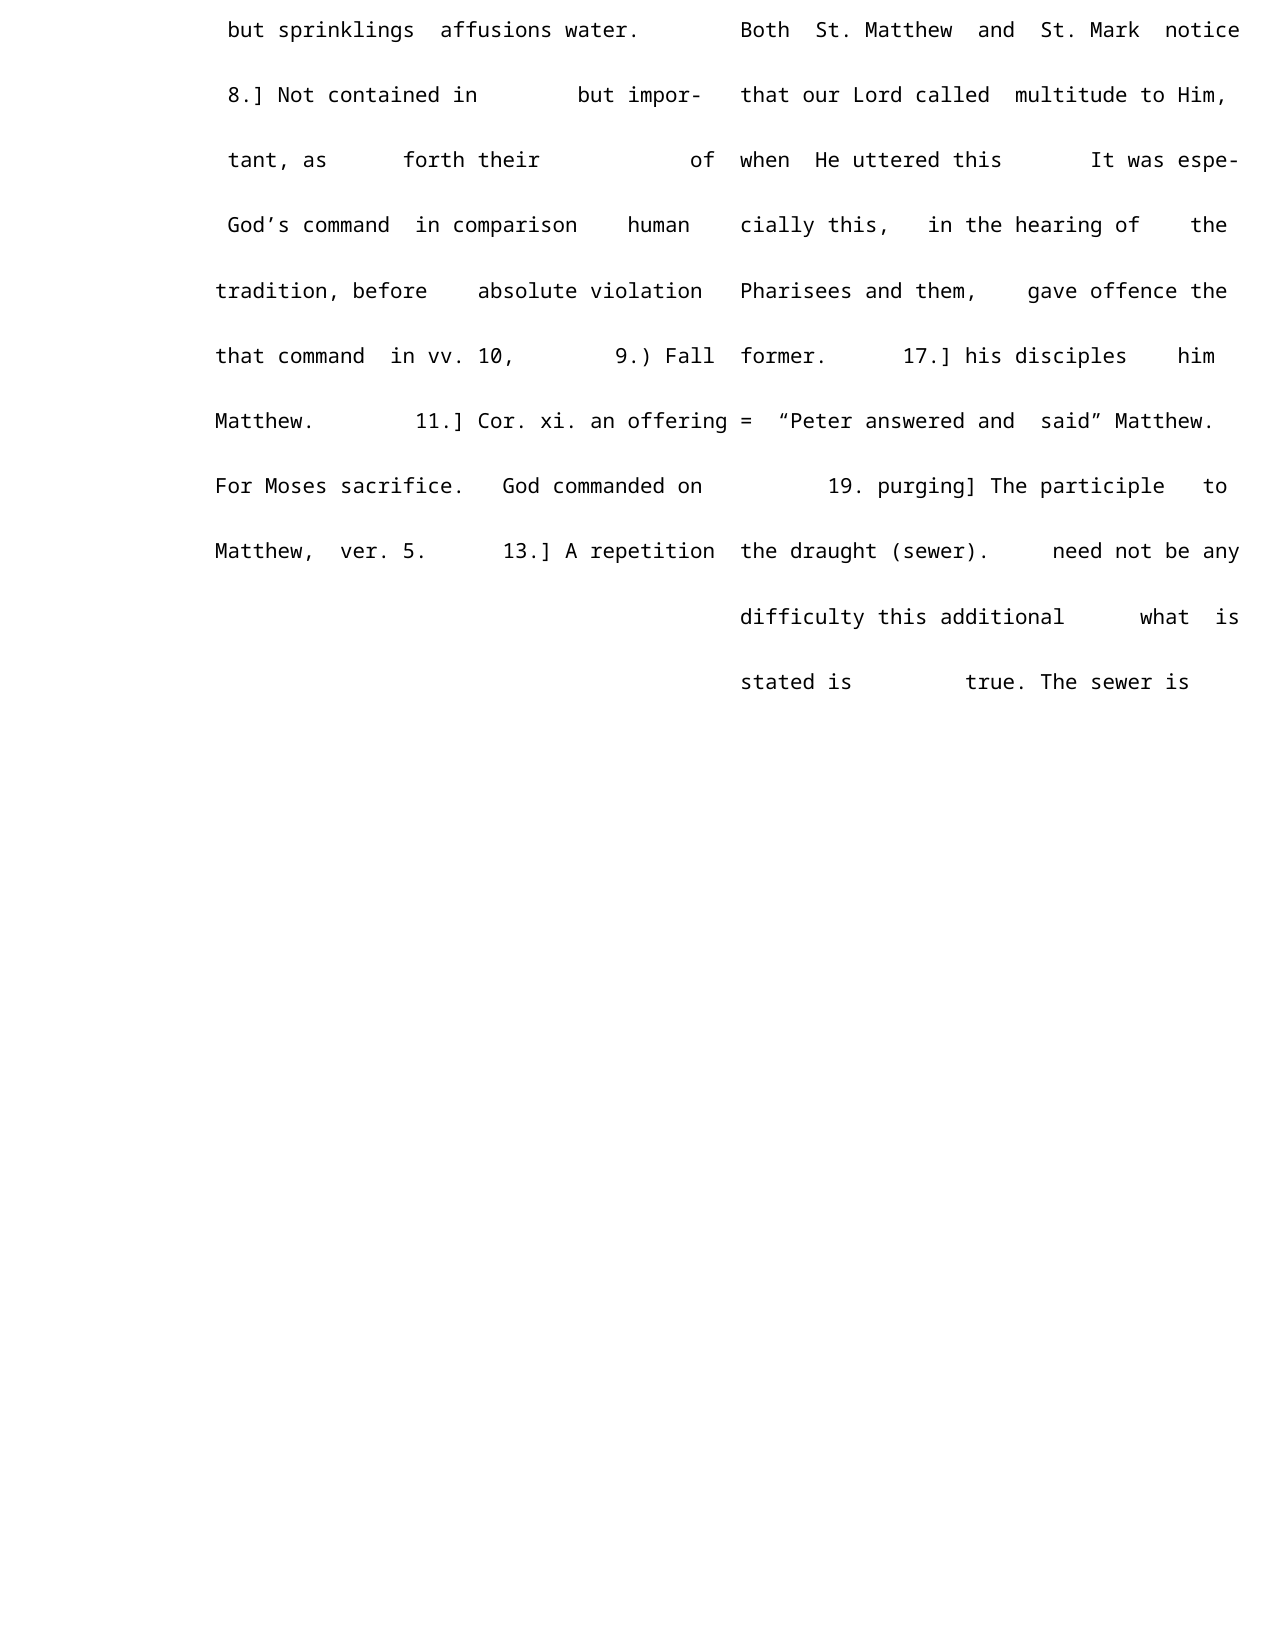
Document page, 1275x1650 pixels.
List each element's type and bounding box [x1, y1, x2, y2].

text [15, 15, 1260, 1149]
